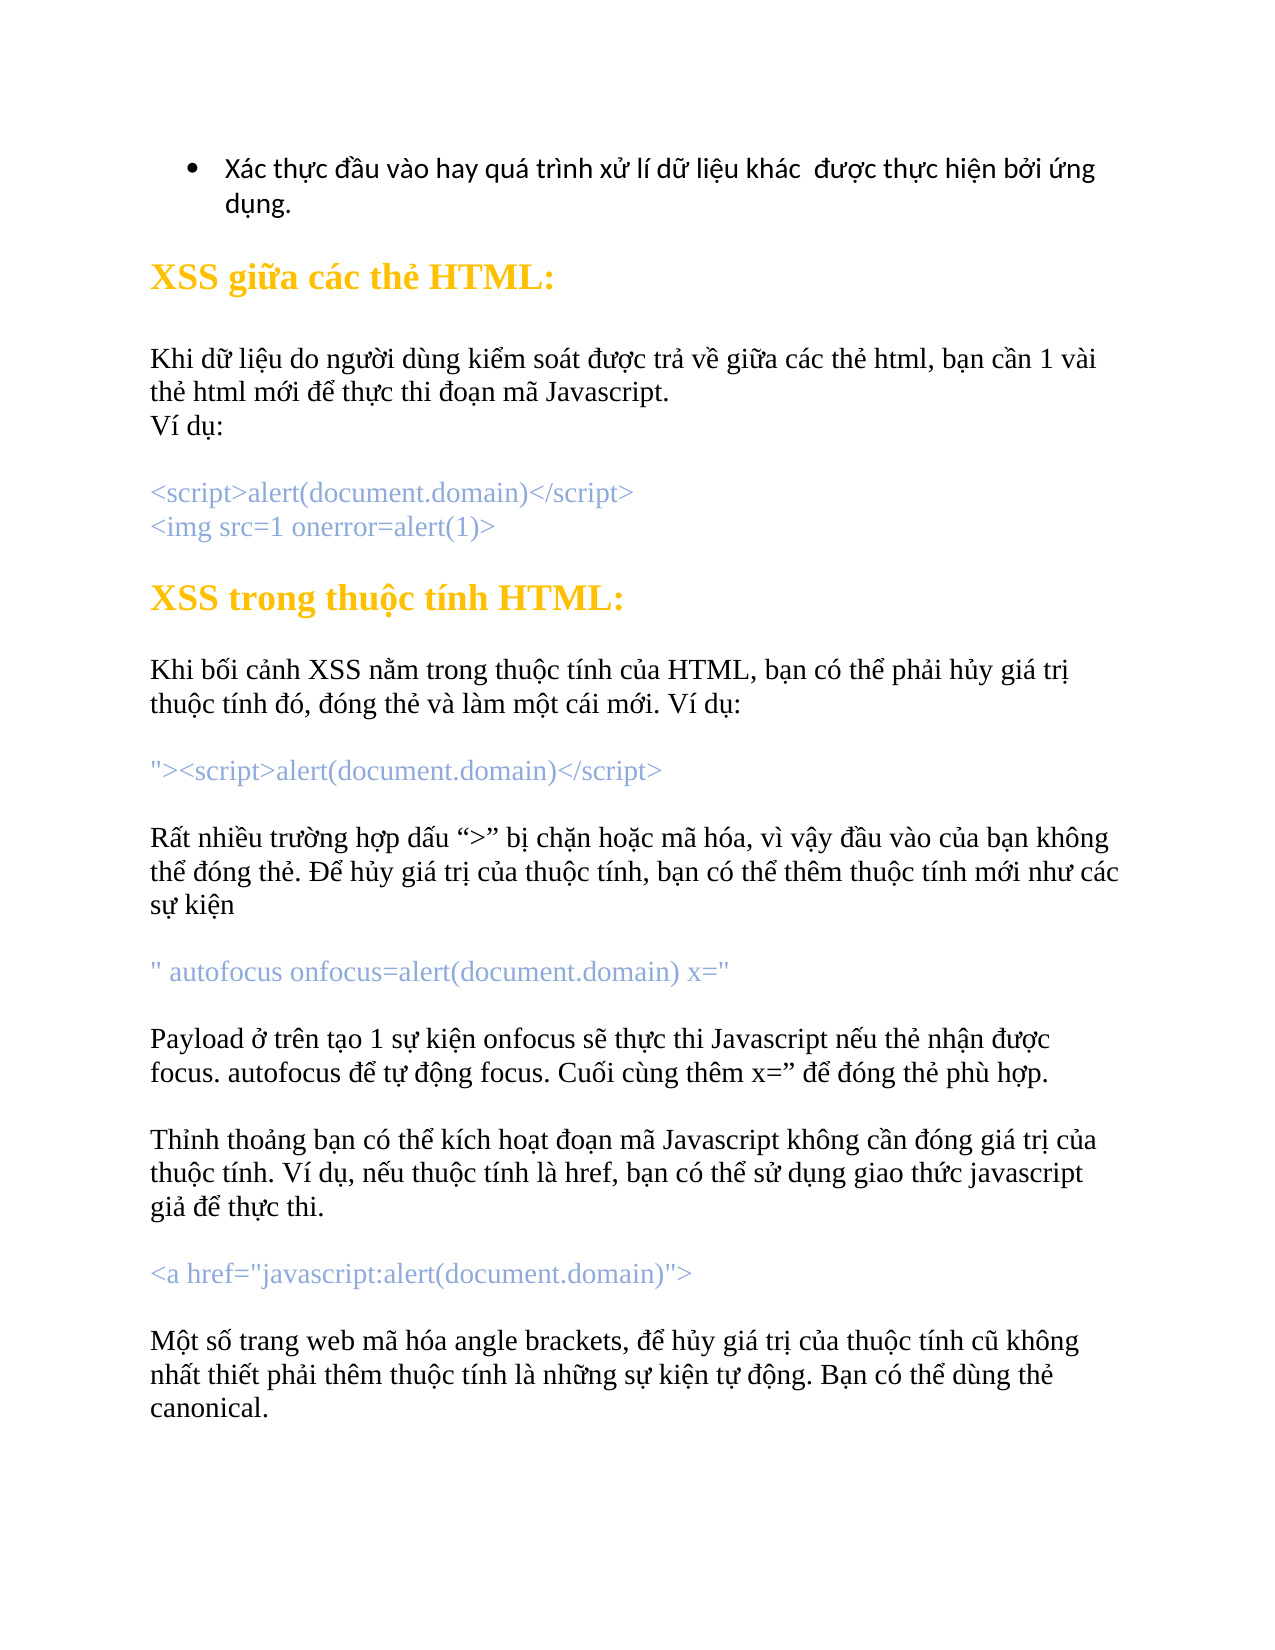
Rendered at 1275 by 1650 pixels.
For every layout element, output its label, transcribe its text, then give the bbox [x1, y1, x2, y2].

text <script>alert(document.domain)</script> [150, 475, 1125, 509]
text Khi dữ liệu do người dùng kiểm soát được trả về giữa các thẻ html, bạn cần 1 vài thẻ html mới để thực thi đoạn mã Javascript. [150, 341, 1125, 408]
list Xác thực đầu vào hay quá trình xử lí dữ liệu khác được thực hiện bởi ứng dụng. [187, 150, 1125, 221]
text "><script>alert(document.domain)</script> [150, 753, 1125, 787]
text Một số trang web mã hóa angle brackets, để hủy giá trị của thuộc tính cũ không nhất thiết phải thêm thuộc tính là những sự kiện tự động. Bạn có thể dùng thẻ canonical. [150, 1323, 1125, 1424]
text XSS giữa các thẻ HTML: [150, 255, 1125, 298]
text Rất nhiều trường hợp dấu “>” bị chặn hoặc mã hóa, vì vậy đầu vào của bạn không thể đóng thẻ. Để hủy giá trị của thuộc tính, bạn có thể thêm thuộc tính mới như các sự kiện [150, 820, 1125, 921]
text <a href="javascript:alert(document.domain)"> [150, 1256, 1125, 1290]
text " autofocus onfocus=alert(document.domain) x=" [150, 954, 1125, 988]
text Thỉnh thoảng bạn có thể kích hoạt đoạn mã Javascript không cần đóng giá trị của thuộc tính. Ví dụ, nếu thuộc tính là href, bạn có thể sử dụng giao thức javascript giả để thực thi. [150, 1122, 1125, 1223]
text Ví dụ: [150, 408, 1125, 442]
text Payload ở trên tạo 1 sự kiện onfocus sẽ thực thi Javascript nếu thẻ nhận được focus. autofocus để tự động focus. Cuối cùng thêm x=” để đóng thẻ phù hợp. [150, 1021, 1125, 1088]
text XSS trong thuộc tính HTML: [150, 576, 1125, 619]
text <img src=1 onerror=alert(1)> [150, 509, 1125, 542]
text Khi bối cảnh XSS nằm trong thuộc tính của HTML, bạn có thể phải hủy giá trị thuộc tính đó, đóng thẻ và làm một cái mới. Ví dụ: [150, 652, 1125, 719]
